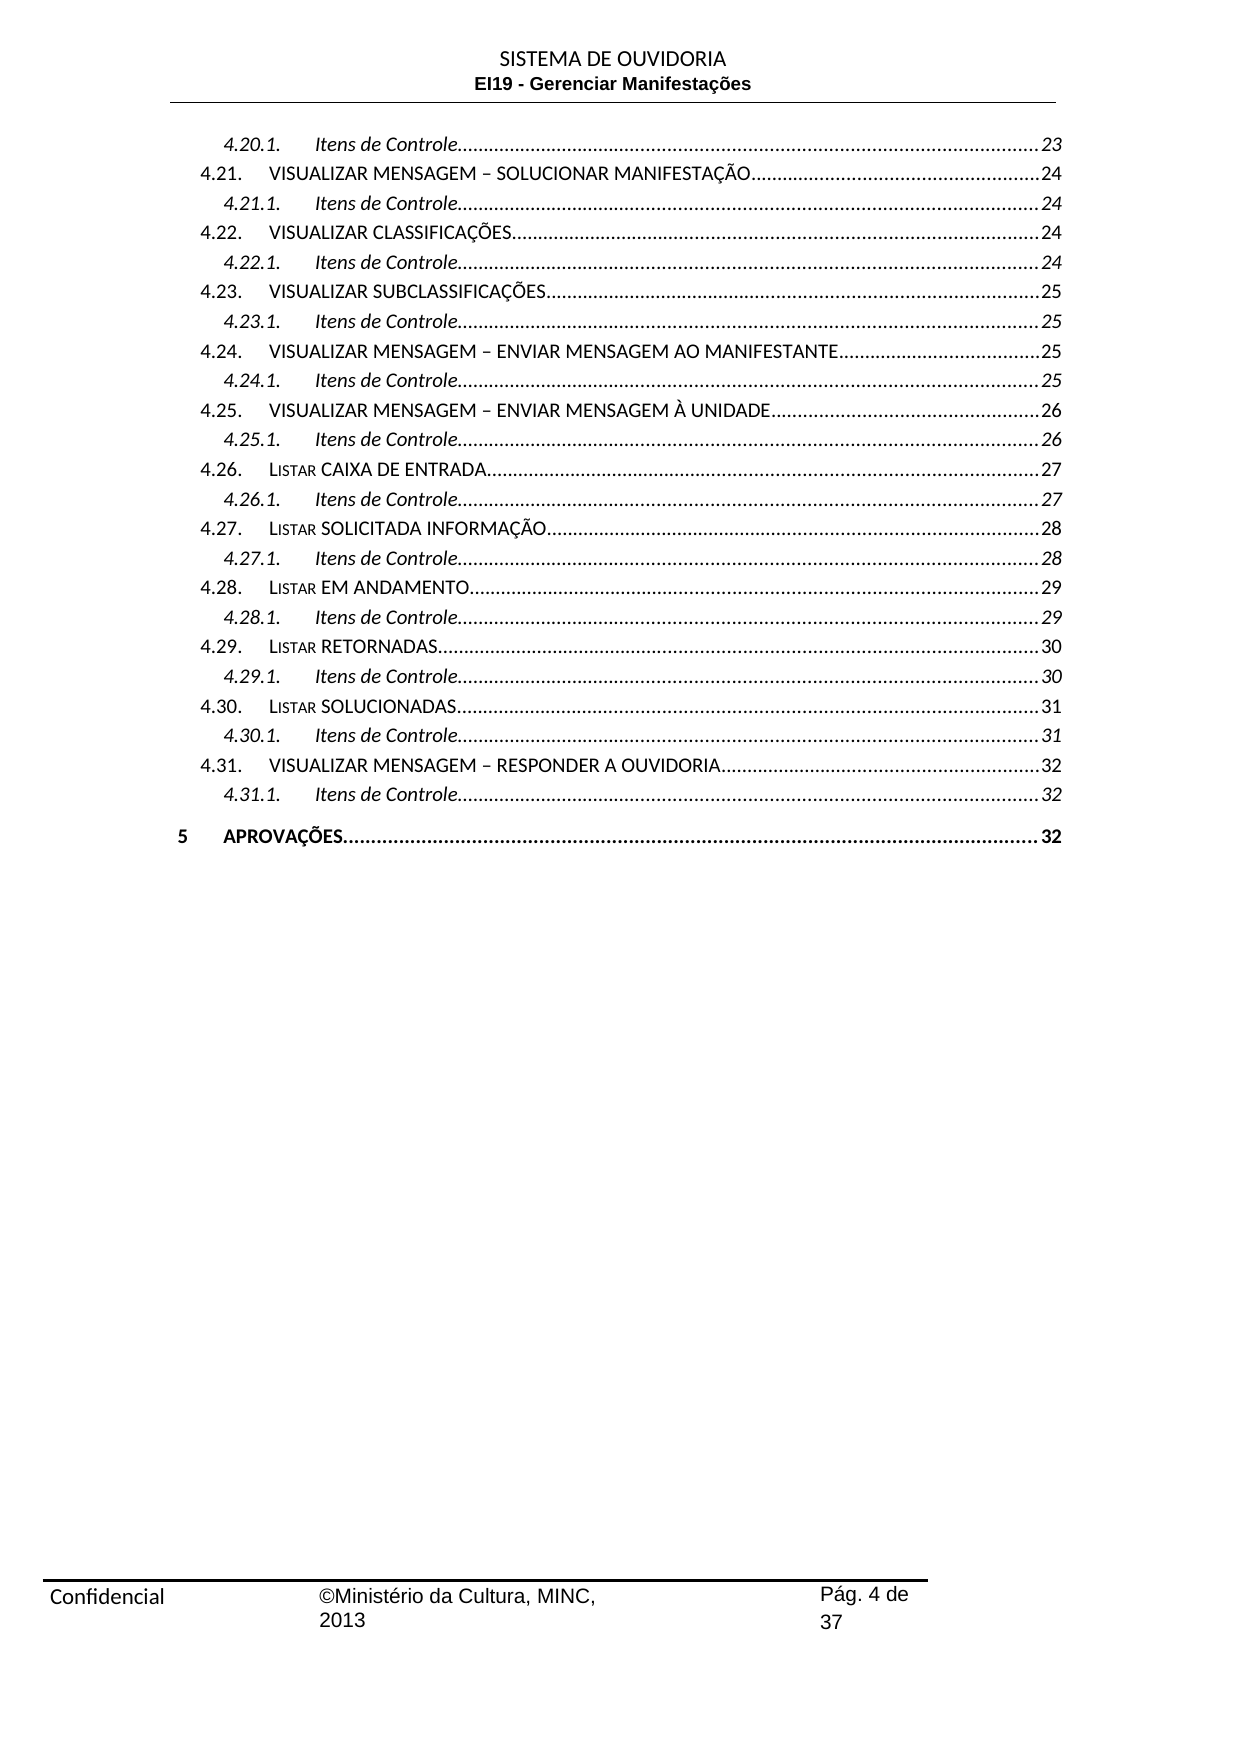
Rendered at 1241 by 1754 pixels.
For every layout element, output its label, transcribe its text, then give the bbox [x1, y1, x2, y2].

text 4.20.1. Itens de Controle 23 [223, 131, 1063, 156]
text 4.23. VISUALIZAR SUBCLASSIFICAÇÕES 25 [200, 279, 1063, 304]
text 4.30. Listar SOLUCIONADAS 31 [200, 693, 1063, 718]
text 4.21. VISUALIZAR MENSAGEM – SOLUCIONAR MANIFESTAÇÃO 24 [200, 160, 1063, 186]
text 4.26. Listar CAIXA DE ENTRADA 27 [200, 456, 1063, 482]
text 4.29. Listar RETORNADAS 30 [200, 634, 1063, 659]
text 4.24.1. Itens de Controle 25 [223, 367, 1063, 393]
text 4.24. VISUALIZAR MENSAGEM – ENVIAR MENSAGEM AO MANIFESTANTE 25 [200, 338, 1063, 363]
text 5 Aprovações 32 [177, 824, 1063, 849]
text 4.30.1. Itens de Controle 31 [223, 722, 1063, 748]
text 4.29.1. Itens de Controle 30 [223, 663, 1063, 689]
text 4.21.1. Itens de Controle 24 [223, 190, 1063, 215]
text 4.28. Listar EM ANDAMENTO 29 [200, 574, 1063, 600]
text 4.28.1. Itens de Controle 29 [223, 604, 1063, 629]
text 4.23.1. Itens de Controle 25 [223, 308, 1063, 334]
text 4.27. Listar SOLICITADA INFORMAÇÃO 28 [200, 515, 1063, 541]
text 4.22. VISUALIZAR CLASSIFICAÇÕES 24 [200, 219, 1063, 245]
text 4.22.1. Itens de Controle 24 [223, 249, 1063, 274]
text 4.25.1. Itens de Controle 26 [223, 427, 1063, 452]
text 4.31. VISUALIZAR MENSAGEM – RESPONDER A OUVIDORIA 32 [200, 752, 1063, 777]
text 4.26.1. Itens de Controle 27 [223, 486, 1063, 511]
text 4.31.1. Itens de Controle 32 [223, 782, 1063, 807]
text 4.25. VISUALIZAR MENSAGEM – ENVIAR MENSAGEM À UNIDADE 26 [200, 397, 1063, 422]
text 4.27.1. Itens de Controle 28 [223, 545, 1063, 570]
